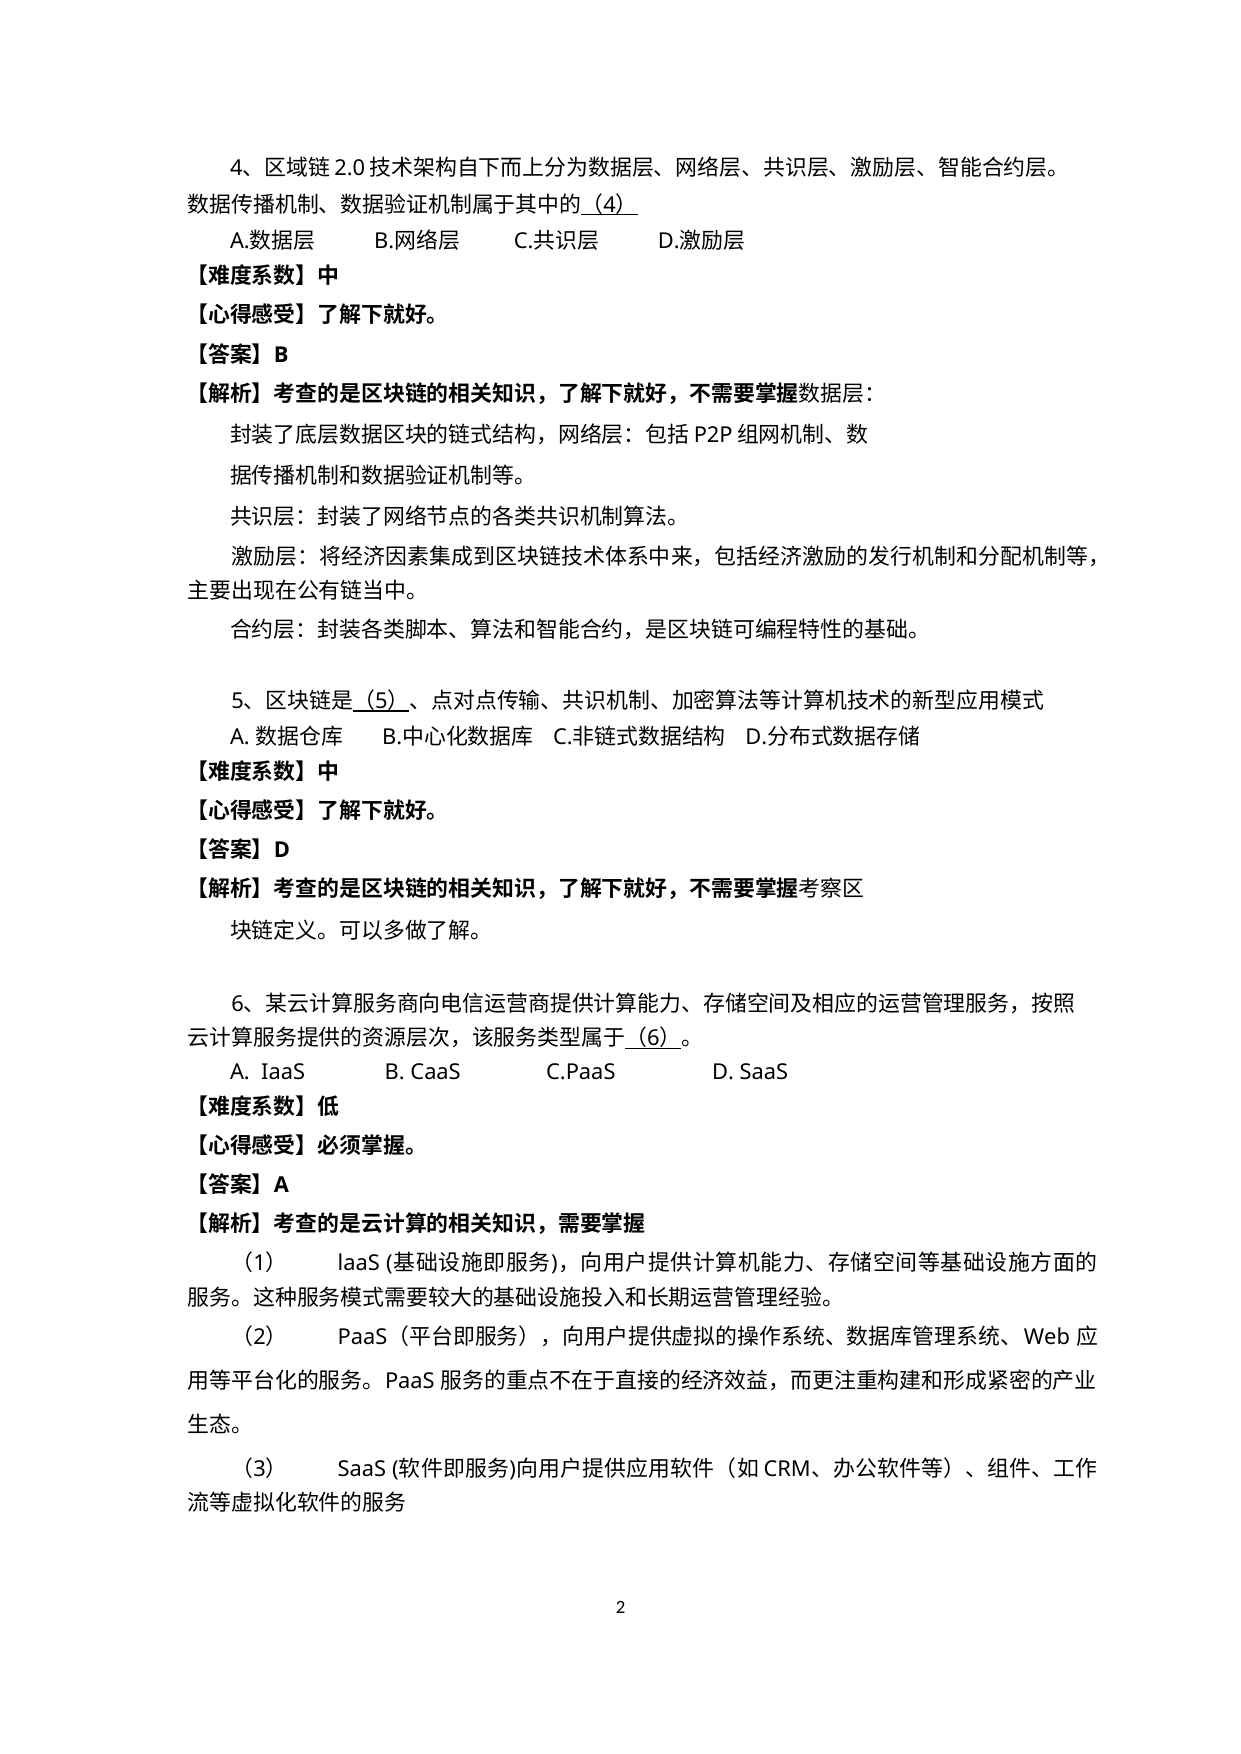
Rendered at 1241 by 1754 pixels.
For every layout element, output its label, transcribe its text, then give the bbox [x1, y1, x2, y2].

list laaS (基础设施即服务)，向用户提供计算机能力、存储空间等基础设施方面的服务。这种服务模式需要较大的基础设施投入和长期运营管理经验。 [187, 1245, 1098, 1311]
text 【心得感受】必须掌握。 [186, 1128, 880, 1160]
text 数据传播机制、数据验证机制属于其中的（4） [187, 187, 1112, 218]
text 【难度系数】中 [186, 754, 880, 786]
text A. 数据仓库 B.中心化数据库 C.非链式数据结构 D.分布式数据存储 [230, 719, 1079, 751]
text 5、区块链是（5）、点对点传输、共识机制、加密算法等计算机技术的新型应用模式 [231, 683, 1075, 715]
text 【答案】A [186, 1167, 880, 1199]
text A.数据层 B.网络层 C.共识层 D.激励层 [230, 223, 1079, 255]
text 【心得感受】了解下就好。 [186, 793, 880, 825]
text 【难度系数】中 [186, 258, 880, 290]
text 【心得感受】了解下就好。 [186, 297, 880, 329]
text 【解析】考查的是区块链的相关知识，了解下就好，不需要掌握数据层：封装了底层数据区块的链式结构，网络层：包括P2P组网机制、数据传播机制和数据验证机制等。 [186, 376, 880, 490]
text A. IaaS B. CaaS C.PaaS D. SaaS [230, 1056, 1079, 1086]
text 合约层：封装各类脚本、算法和智能合约，是区块链可编程特性的基础。 [230, 612, 1112, 644]
text 【难度系数】低 [186, 1089, 880, 1121]
text 激励层：将经济因素集成到区块链技术体系中来，包括经济激励的发行机制和分配机制等，主要出现在公有链当中。 [187, 539, 1112, 604]
list SaaS (软件即服务)向用户提供应用软件（如CRM、办公软件等）、组件、工作流等虚拟化软件的服务 [187, 1451, 1098, 1517]
text 【解析】考查的是区块链的相关知识，了解下就好，不需要掌握考察区块链定义。可以多做了解。 [186, 871, 880, 944]
list PaaS（平台即服务），向用户提供虚拟的操作系统、数据库管理系统、Web 应用等平台化的服务。PaaS 服务的重点不在于直接的经济效益，而更注重构建和形成紧密的产业生态。 [187, 1319, 1098, 1439]
text 6、某云计算服务商向电信运营商提供计算能力、存储空间及相应的运营管理服务，按照云计算服务提供的资源层次，该服务类型属于（6）。 [187, 986, 1076, 1052]
text 【答案】B [186, 337, 880, 368]
text 4、区域链2.0技术架构自下而上分为数据层、网络层、共识层、激励层、智能合约层。 [230, 150, 1112, 182]
text 【解析】考查的是云计算的相关知识，需要掌握 [186, 1206, 880, 1238]
text 共识层：封装了网络节点的各类共识机制算法。 [230, 499, 1112, 531]
text 【答案】D [186, 832, 880, 864]
